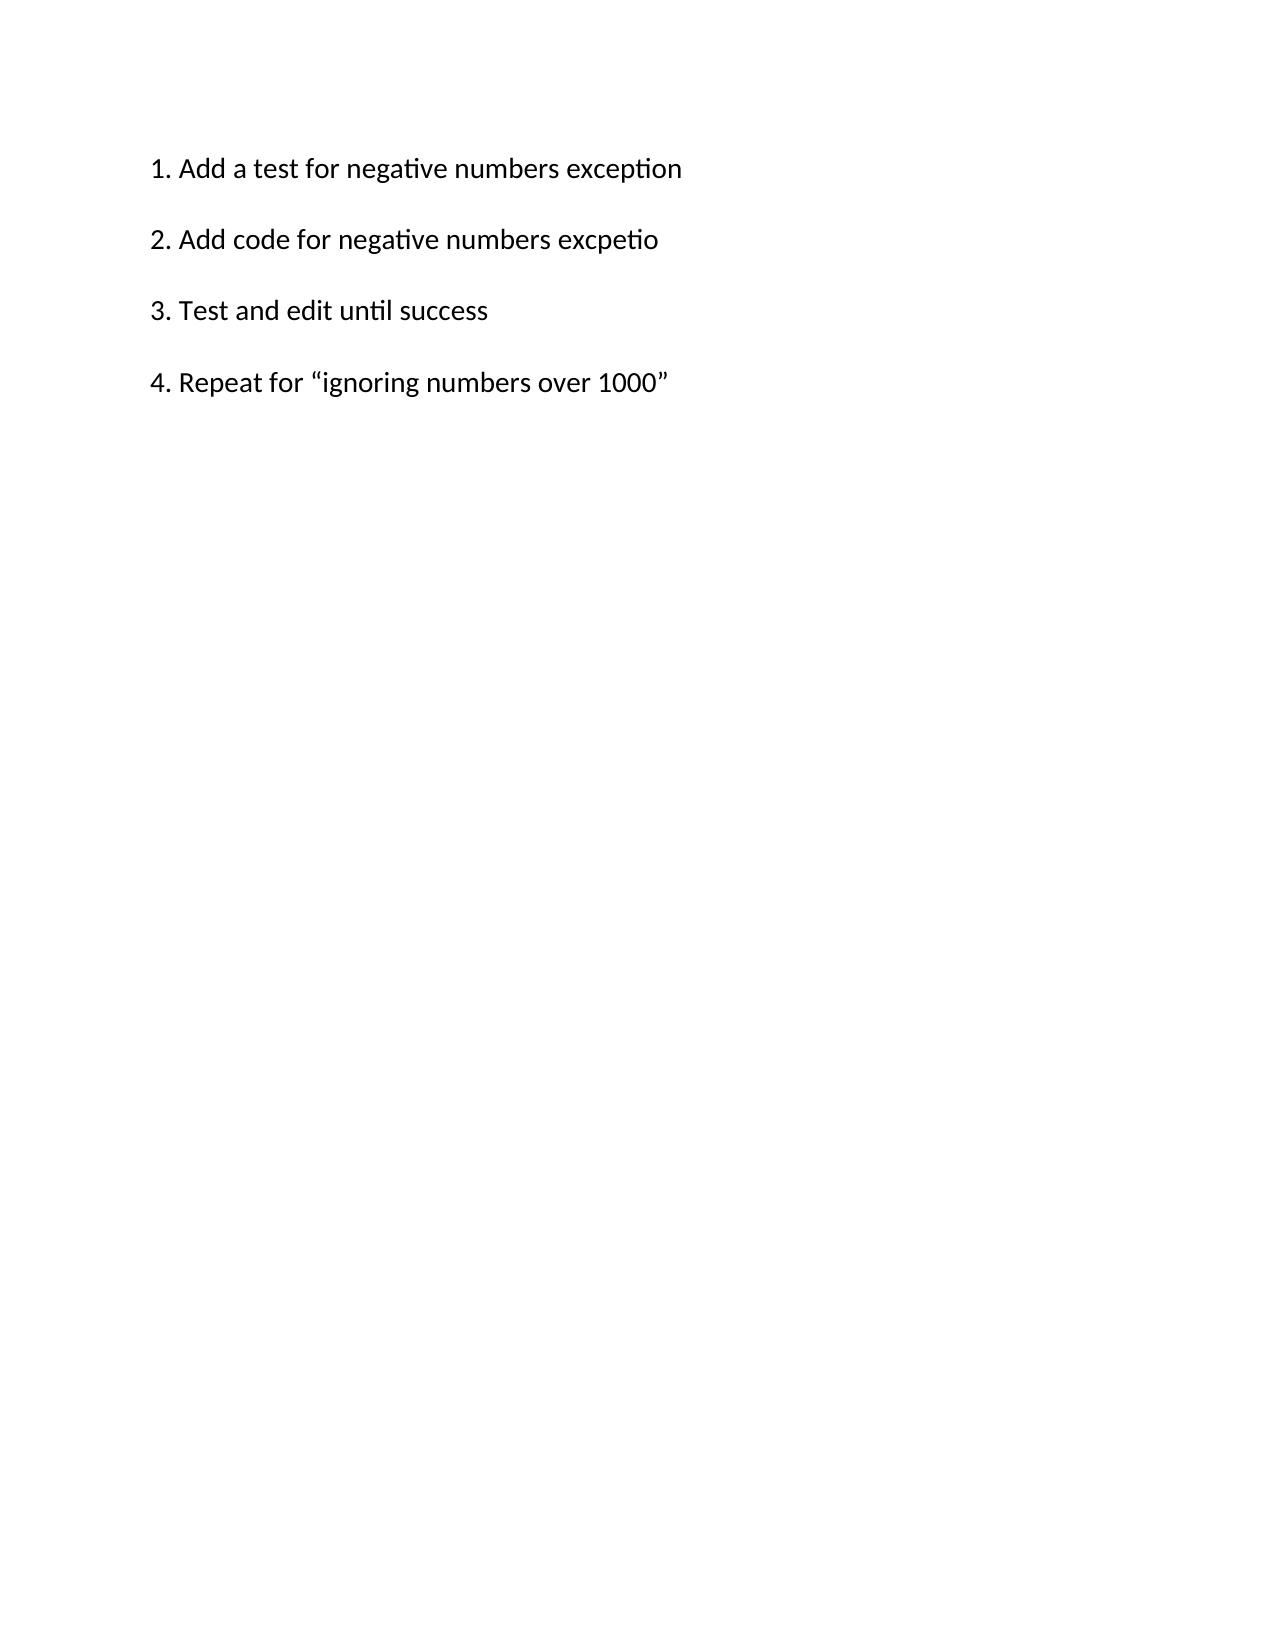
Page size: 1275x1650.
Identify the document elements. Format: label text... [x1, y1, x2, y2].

text 4. Repeat for “ignoring numbers over 1000” [150, 364, 1125, 399]
text 1. Add a test for negative numbers exception [150, 150, 1125, 186]
text 2. Add code for negative numbers excpetio [150, 221, 1125, 257]
text 3. Test and edit until success [150, 292, 1125, 328]
